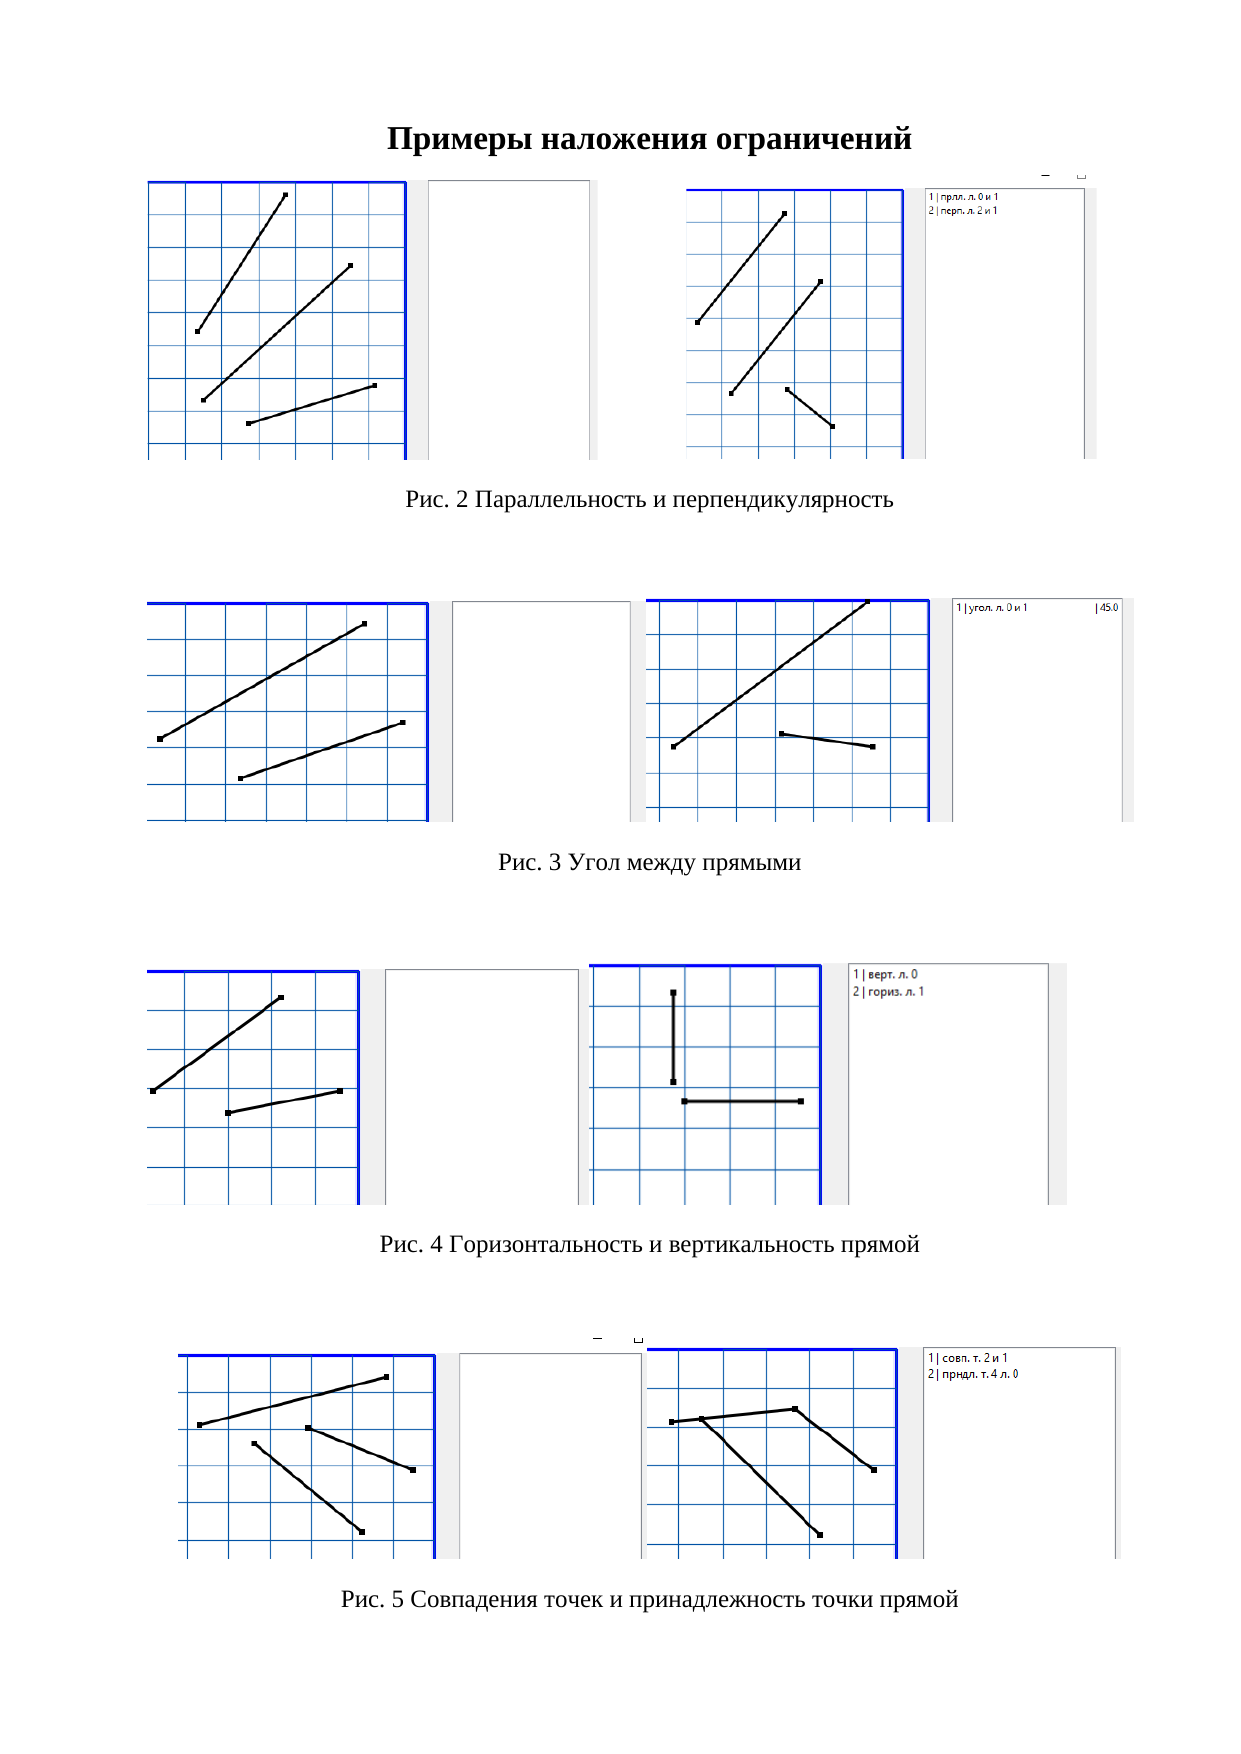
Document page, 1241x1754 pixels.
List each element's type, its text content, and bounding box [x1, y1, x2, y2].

subtitle Примеры наложения ограничений [148, 118, 1152, 156]
picture [178, 1336, 1121, 1559]
picture [686, 175, 1097, 459]
picture [147, 591, 1134, 822]
picture [147, 175, 598, 460]
text Рис. 5 Совпадения точек и принадлежность точки прямой [148, 1584, 1152, 1612]
picture [147, 954, 1067, 1205]
text Рис. 2 Параллельность и перпендикулярность [148, 484, 1152, 513]
text Рис. 4 Горизонтальность и вертикальность прямой [148, 1229, 1152, 1258]
text Рис. 3 Угол между прямыми [148, 847, 1152, 876]
